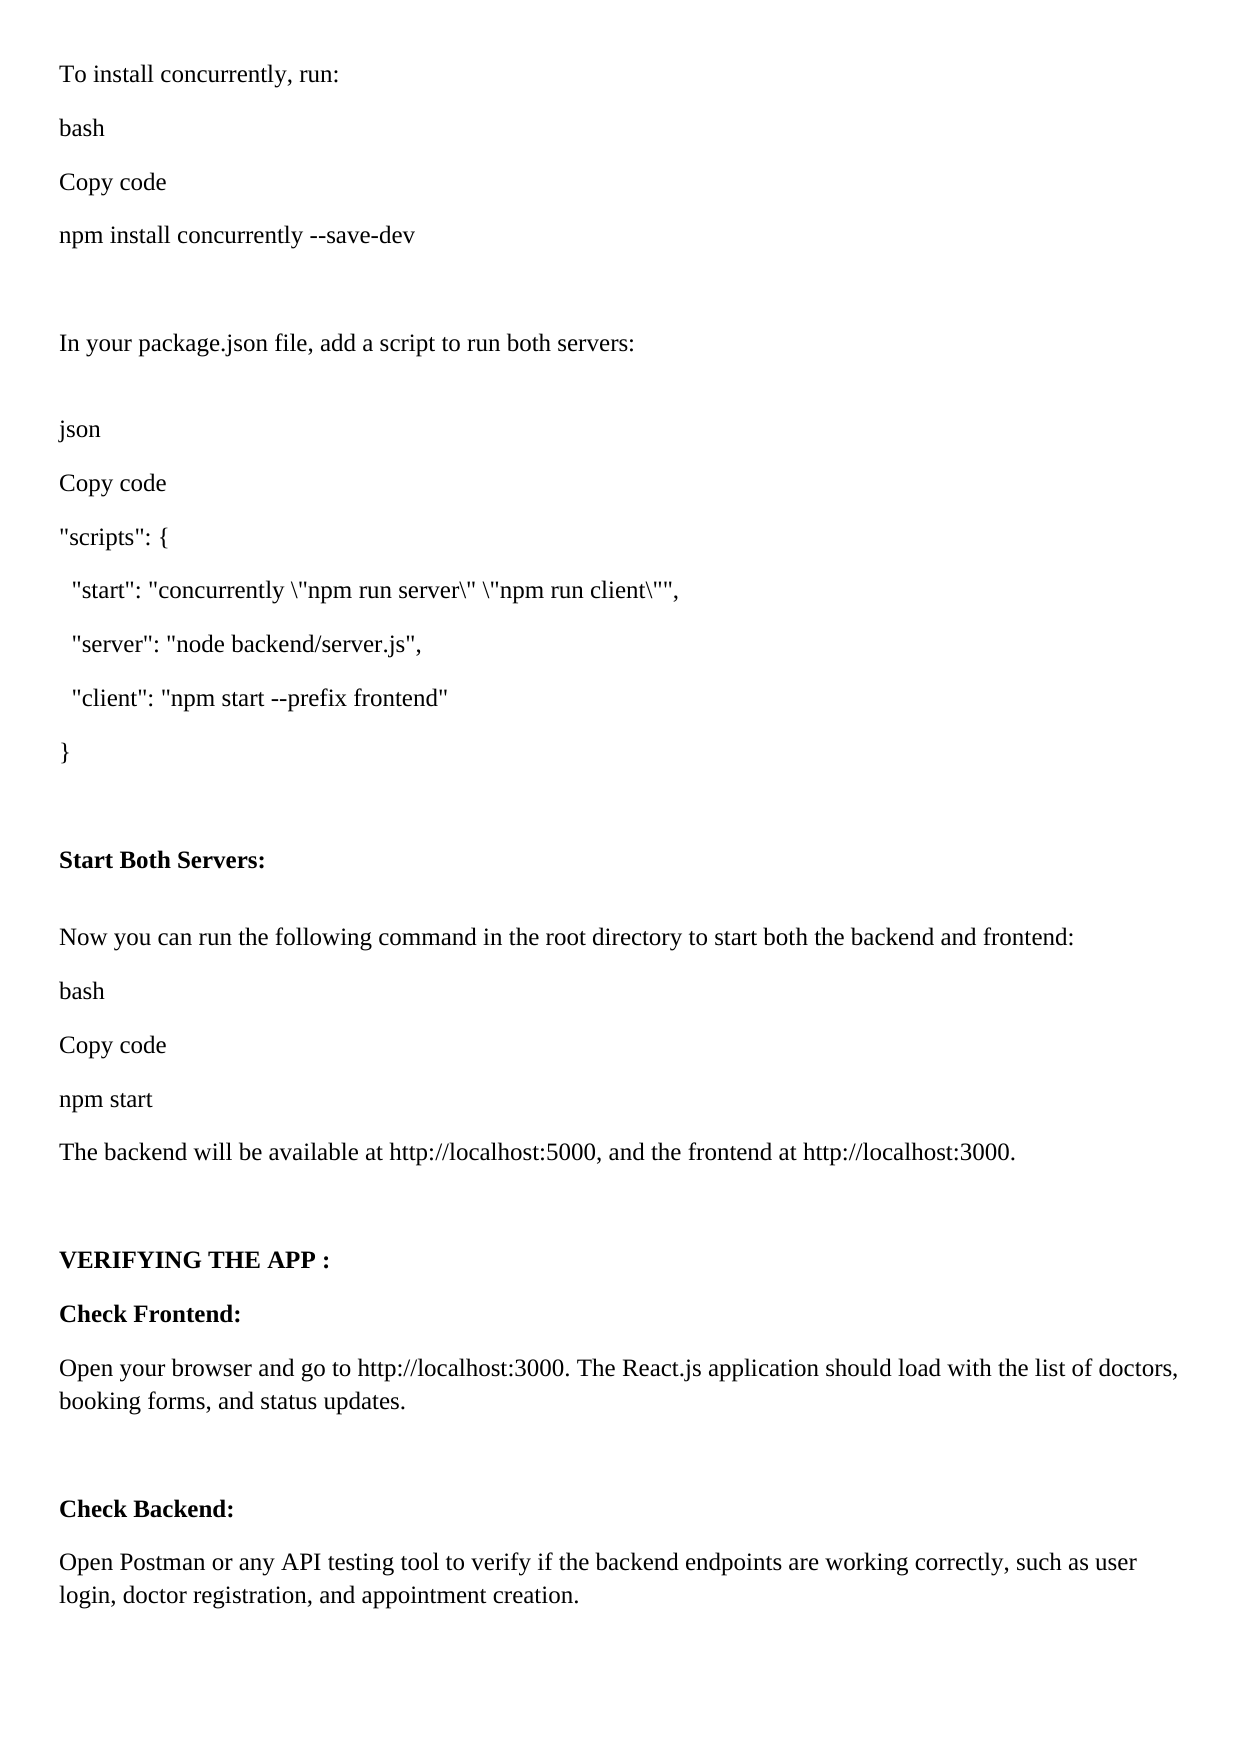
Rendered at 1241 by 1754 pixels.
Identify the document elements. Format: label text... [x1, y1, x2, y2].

text Copy code [59, 167, 1181, 195]
text Check Frontend: [59, 1299, 1181, 1328]
text "client": "npm start --prefix frontend" [59, 683, 1181, 712]
text bash [59, 976, 1181, 1005]
text Start Both Servers: [59, 845, 1181, 873]
text json [59, 414, 1181, 443]
text "scripts": { [59, 522, 1181, 550]
text Open Postman or any API testing tool to verify if the backend endpoints are working correctly, such as user login, doctor registration, and appointment creation. [59, 1547, 1181, 1609]
text npm start [59, 1084, 1181, 1112]
text Copy code [59, 468, 1181, 496]
text Open your browser and go to http://localhost:3000. The React.js application should load with the list of doctors, booking forms, and status updates. [59, 1353, 1181, 1415]
text Copy code [59, 1030, 1181, 1058]
text } [59, 737, 1181, 766]
text VERIFYING THE APP : [59, 1245, 1181, 1274]
text In your package.json file, add a script to run both servers: [59, 328, 1181, 357]
text npm install concurrently --save-dev [59, 221, 1181, 249]
text To install concurrently, run: [59, 59, 1181, 88]
text The backend will be available at http://localhost:5000, and the frontend at http://localhost:3000. [59, 1137, 1181, 1166]
text "start": "concurrently \"npm run server\" \"npm run client\"", [59, 575, 1181, 604]
text bash [59, 113, 1181, 142]
text "server": "node backend/server.js", [59, 629, 1181, 658]
text Check Backend: [59, 1494, 1181, 1522]
text Now you can run the following command in the root directory to start both the backend and frontend: [59, 922, 1181, 951]
